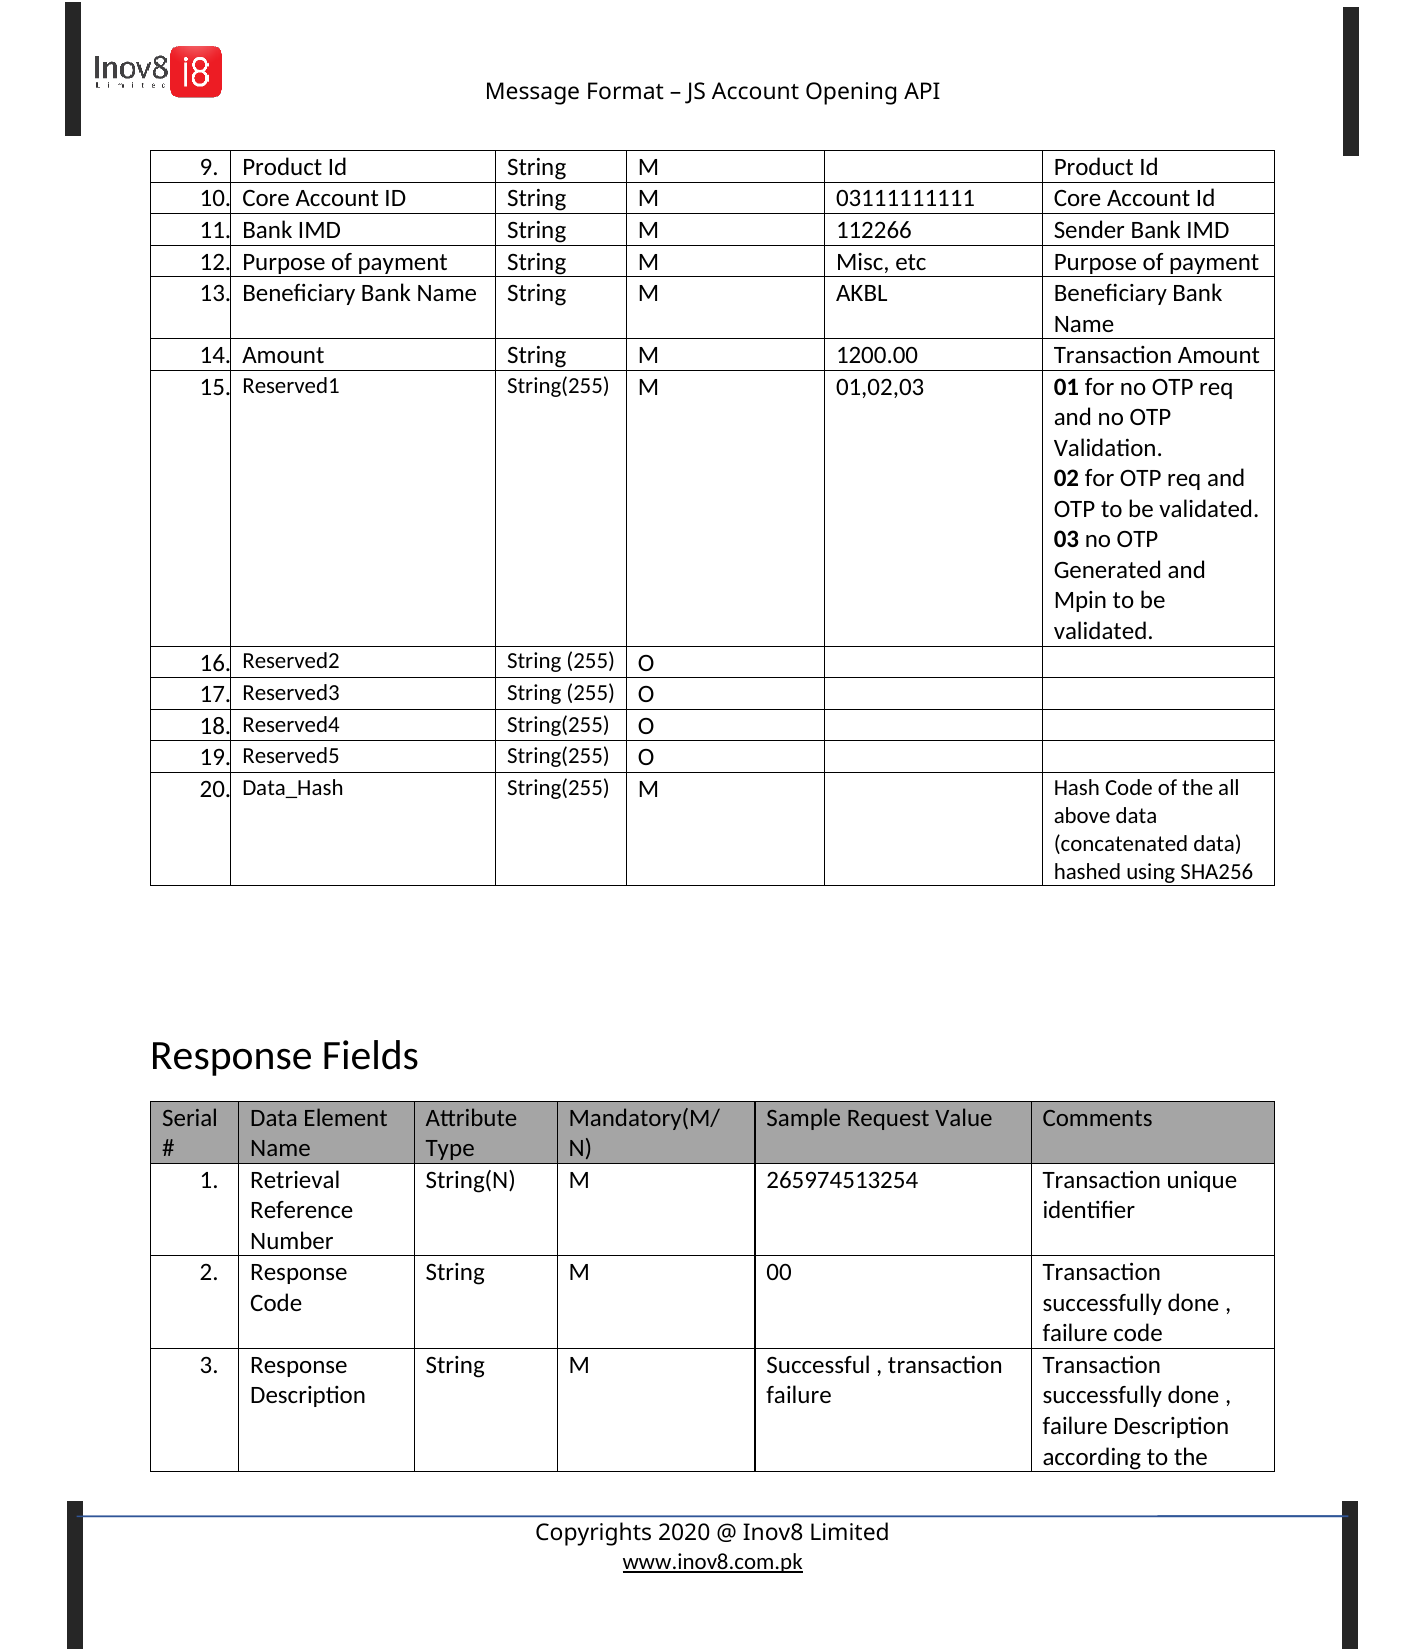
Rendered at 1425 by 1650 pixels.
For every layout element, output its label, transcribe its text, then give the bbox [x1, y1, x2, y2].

table_cell 03111111111 [825, 183, 1042, 213]
table_cell M [627, 183, 824, 213]
table_cell M [627, 151, 824, 182]
table_header Comments [1032, 1102, 1274, 1163]
table_cell O [627, 741, 824, 772]
table_cell Reserved1 [231, 371, 495, 646]
table_cell [151, 678, 230, 709]
table_cell String [496, 183, 626, 213]
table_cell Transaction successfully done , failure code [1032, 1256, 1274, 1348]
table_cell M [627, 214, 824, 245]
table_cell 1200.00 [825, 339, 1042, 370]
table_cell String (255) [496, 678, 626, 709]
table_cell [151, 647, 230, 677]
table_cell Bank IMD [231, 214, 495, 245]
table_cell String (255) [496, 647, 626, 677]
table_cell M [627, 277, 824, 338]
table_cell M [558, 1256, 754, 1348]
table_cell [151, 371, 230, 646]
table_cell Purpose of payment [1043, 246, 1274, 276]
table_cell M [558, 1164, 754, 1255]
table_cell Core Account Id [1043, 183, 1274, 213]
table_header Serial # [151, 1102, 238, 1163]
table_cell [151, 1164, 238, 1255]
table_cell 01,02,03 [825, 371, 1042, 646]
table_cell String(255) [496, 741, 626, 772]
table_cell Reserved2 [231, 647, 495, 677]
table_cell O [627, 678, 824, 709]
table_cell [825, 151, 1042, 182]
table_cell String [496, 246, 626, 276]
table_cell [1032, 1349, 1274, 1471]
table_cell Product Id [231, 151, 495, 182]
table_cell [825, 678, 1042, 709]
table_cell String [496, 214, 626, 245]
table_cell [151, 773, 230, 885]
table_cell Product Id [1043, 151, 1274, 182]
table_cell Transaction unique identifier [1032, 1164, 1274, 1255]
table_cell String(255) [496, 371, 626, 646]
table_cell String [496, 151, 626, 182]
table_cell [151, 1349, 238, 1471]
table_header Data Element Name [239, 1102, 414, 1163]
table_cell [151, 741, 230, 772]
table_cell 112266 [825, 214, 1042, 245]
table_cell M [627, 371, 824, 646]
table_cell M [627, 246, 824, 276]
text Response Fields [150, 1029, 1275, 1080]
table_cell M [627, 773, 824, 885]
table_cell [239, 1349, 414, 1471]
table_cell [825, 647, 1042, 677]
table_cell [756, 1349, 1031, 1471]
table_cell [1043, 647, 1274, 677]
table_cell [1043, 678, 1274, 709]
table_header Sample Request Value [756, 1102, 1031, 1163]
table_cell 01 for no OTP req and no OTP Validation. 02 for OTP req and OTP to be validated. 03 no OTP Generated and Mpin to be validated. [1043, 371, 1274, 646]
table_cell [151, 277, 230, 338]
table_cell [151, 151, 230, 182]
table_cell String [496, 277, 626, 338]
table_cell Reserved4 [231, 710, 495, 740]
table_cell [151, 183, 230, 213]
table_cell Beneficiary Bank Name [231, 277, 495, 338]
table_cell Core Account ID [231, 183, 495, 213]
table_cell O [627, 710, 824, 740]
picture [89, 42, 225, 101]
table_cell [1043, 741, 1053, 772]
table_cell 265974513254 [756, 1164, 1031, 1255]
table_cell M [627, 339, 824, 370]
table_cell [151, 246, 230, 276]
table_cell Data_Hash [231, 773, 495, 885]
table_cell Misc, etc [825, 246, 1042, 276]
table_cell [825, 741, 1042, 772]
table_cell String(255) [496, 710, 626, 740]
table_cell [1263, 741, 1274, 772]
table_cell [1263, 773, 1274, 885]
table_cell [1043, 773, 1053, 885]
table_cell Reserved5 [231, 741, 495, 772]
table_cell String [496, 339, 626, 370]
table_cell AKBL [825, 277, 1042, 338]
table_cell [151, 339, 230, 370]
table_cell Purpose of payment [231, 246, 495, 276]
table_header Mandatory(M/N) [558, 1102, 754, 1163]
table_cell String [415, 1256, 557, 1348]
table_cell Amount [231, 339, 495, 370]
table_cell 00 [756, 1256, 1031, 1348]
table_cell [151, 1256, 238, 1348]
table_header Attribute Type [415, 1102, 557, 1163]
table_cell String [415, 1349, 557, 1471]
table_cell [151, 710, 230, 740]
table_cell M [558, 1349, 754, 1471]
table_cell [1043, 710, 1274, 740]
table_cell Response Code [239, 1256, 414, 1348]
table_cell Retrieval Reference Number [239, 1164, 414, 1255]
table_cell Reserved3 [231, 678, 495, 709]
table_cell [825, 710, 1042, 740]
table_cell Beneficiary Bank Name [1043, 277, 1274, 338]
table_cell [151, 214, 230, 245]
table_cell [825, 773, 1042, 885]
table_cell O [627, 647, 824, 677]
table_cell String(N) [415, 1164, 557, 1255]
table_cell String(255) [496, 773, 626, 885]
table_cell Sender Bank IMD [1043, 214, 1274, 245]
table_cell Transaction Amount [1043, 339, 1274, 370]
